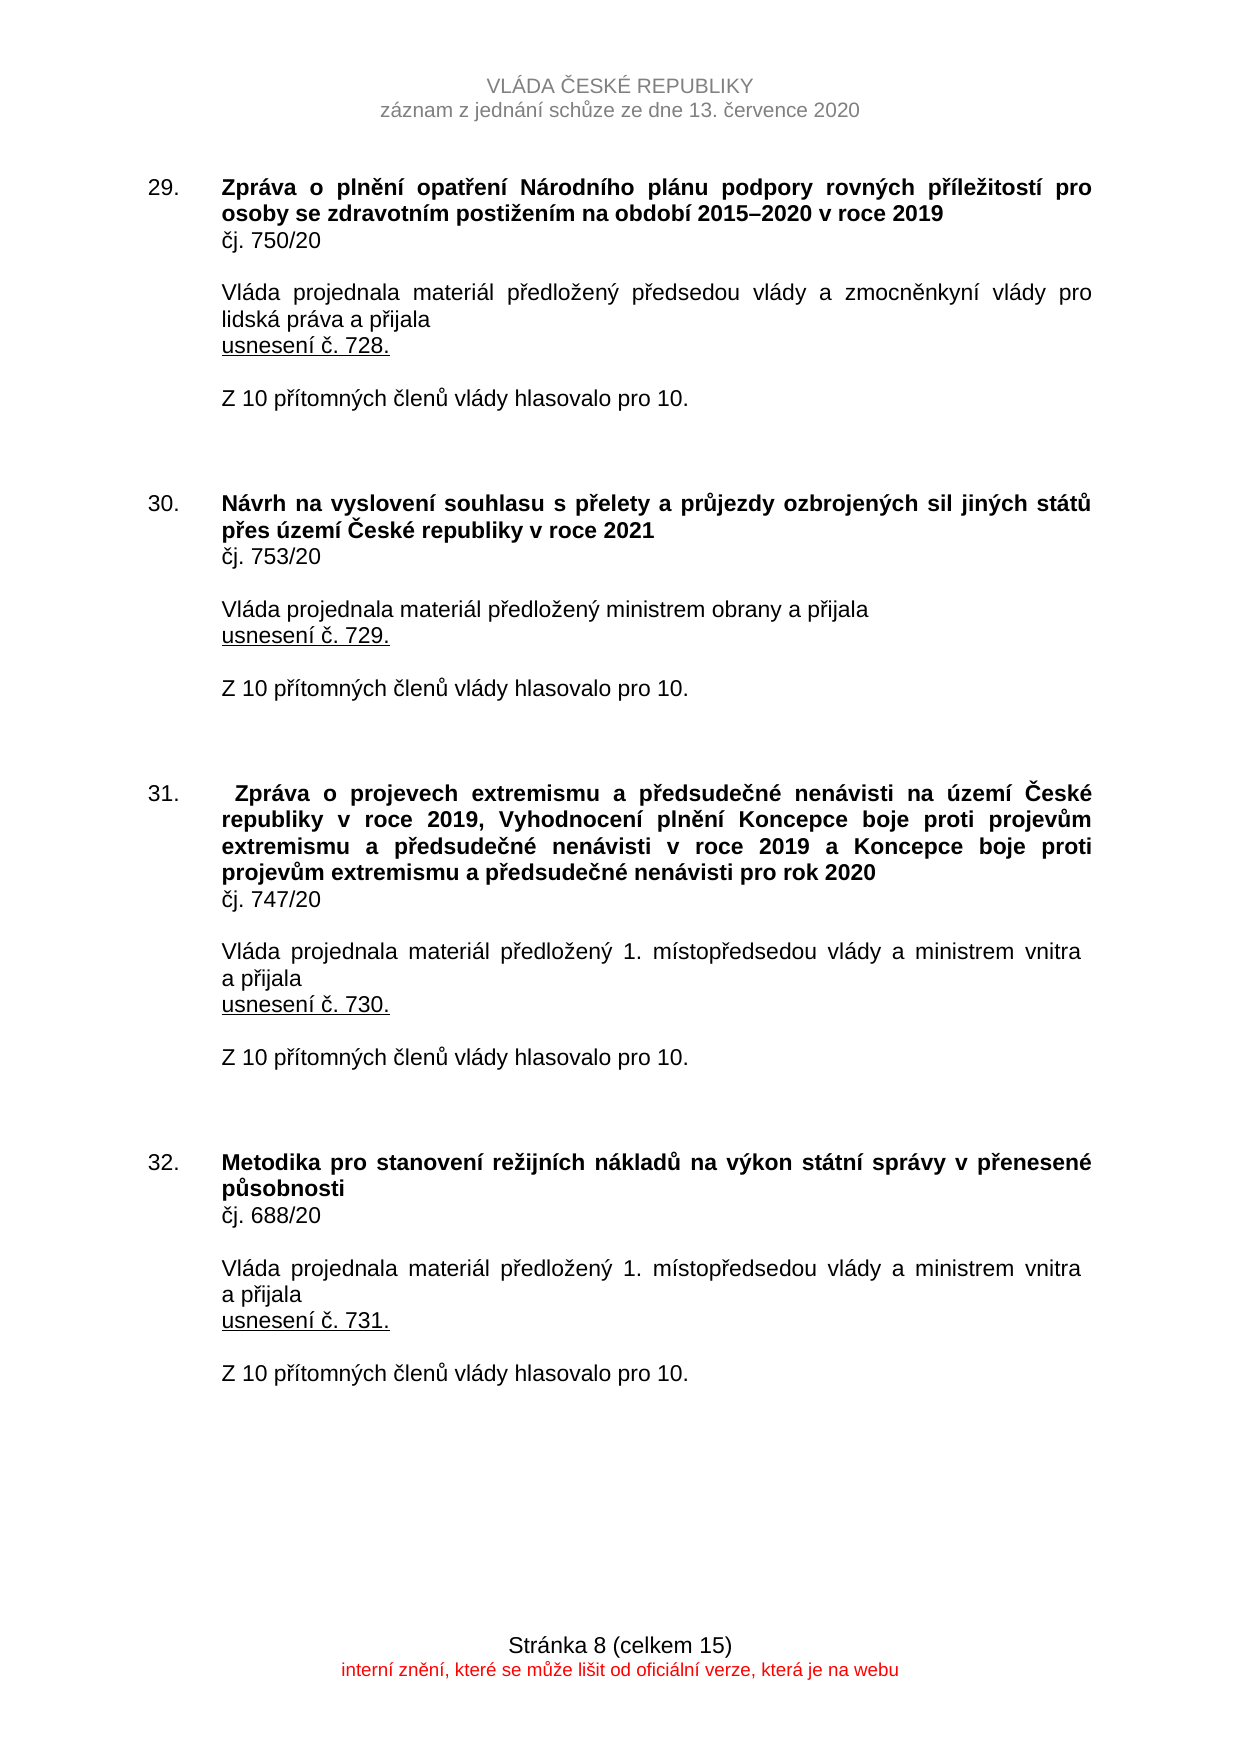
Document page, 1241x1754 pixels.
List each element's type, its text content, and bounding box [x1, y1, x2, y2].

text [148, 279, 1093, 332]
text čj. 688/20 [148, 1202, 1093, 1228]
text Vláda projednala materiál předložený ministrem obrany a přijala [148, 596, 1093, 622]
text usnesení č. 728. [148, 332, 1093, 358]
text čj. 750/20 [148, 227, 1093, 253]
text usnesení č. 730. [148, 991, 1093, 1017]
text Vláda projednala materiál předložený 1. místopředsedou vlády a ministrem vnitra a přijala [148, 938, 1093, 991]
text 29. Zpráva o plnění opatření Národního plánu podpory rovných příležitostí pro osoby se zdravotním postižením na období 2015–2020 v roce 2019 [148, 174, 1093, 227]
text usnesení č. 731. [148, 1307, 1093, 1333]
text čj. 753/20 [148, 543, 1093, 569]
text 32. Metodika pro stanovení režijních nákladů na výkon státní správy v přenesené působnosti [148, 1149, 1093, 1202]
text Z 10 přítomných členů vlády hlasovalo pro 10. [148, 675, 1093, 701]
text usnesení č. 729. [148, 622, 1093, 648]
text Z 10 přítomných členů vlády hlasovalo pro 10. [148, 1044, 1093, 1070]
text Z 10 přítomných členů vlády hlasovalo pro 10. [148, 385, 1093, 411]
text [148, 1254, 1093, 1307]
text 31. Zpráva o projevech extremismu a předsudečné nenávisti na území České republiky v roce 2019, Vyhodnocení plnění Koncepce boje proti projevům extremismu a předsudečné nenávisti v roce 2019 a Koncepce boje proti projevům extremismu a předsudečné nenávisti pro rok 2020 [148, 780, 1093, 886]
text čj. 747/20 [148, 886, 1093, 912]
text Z 10 přítomných členů vlády hlasovalo pro 10. [148, 1360, 1093, 1386]
text 30. Návrh na vyslovení souhlasu s přelety a průjezdy ozbrojených sil jiných států přes území České republiky v roce 2021 [148, 490, 1093, 543]
